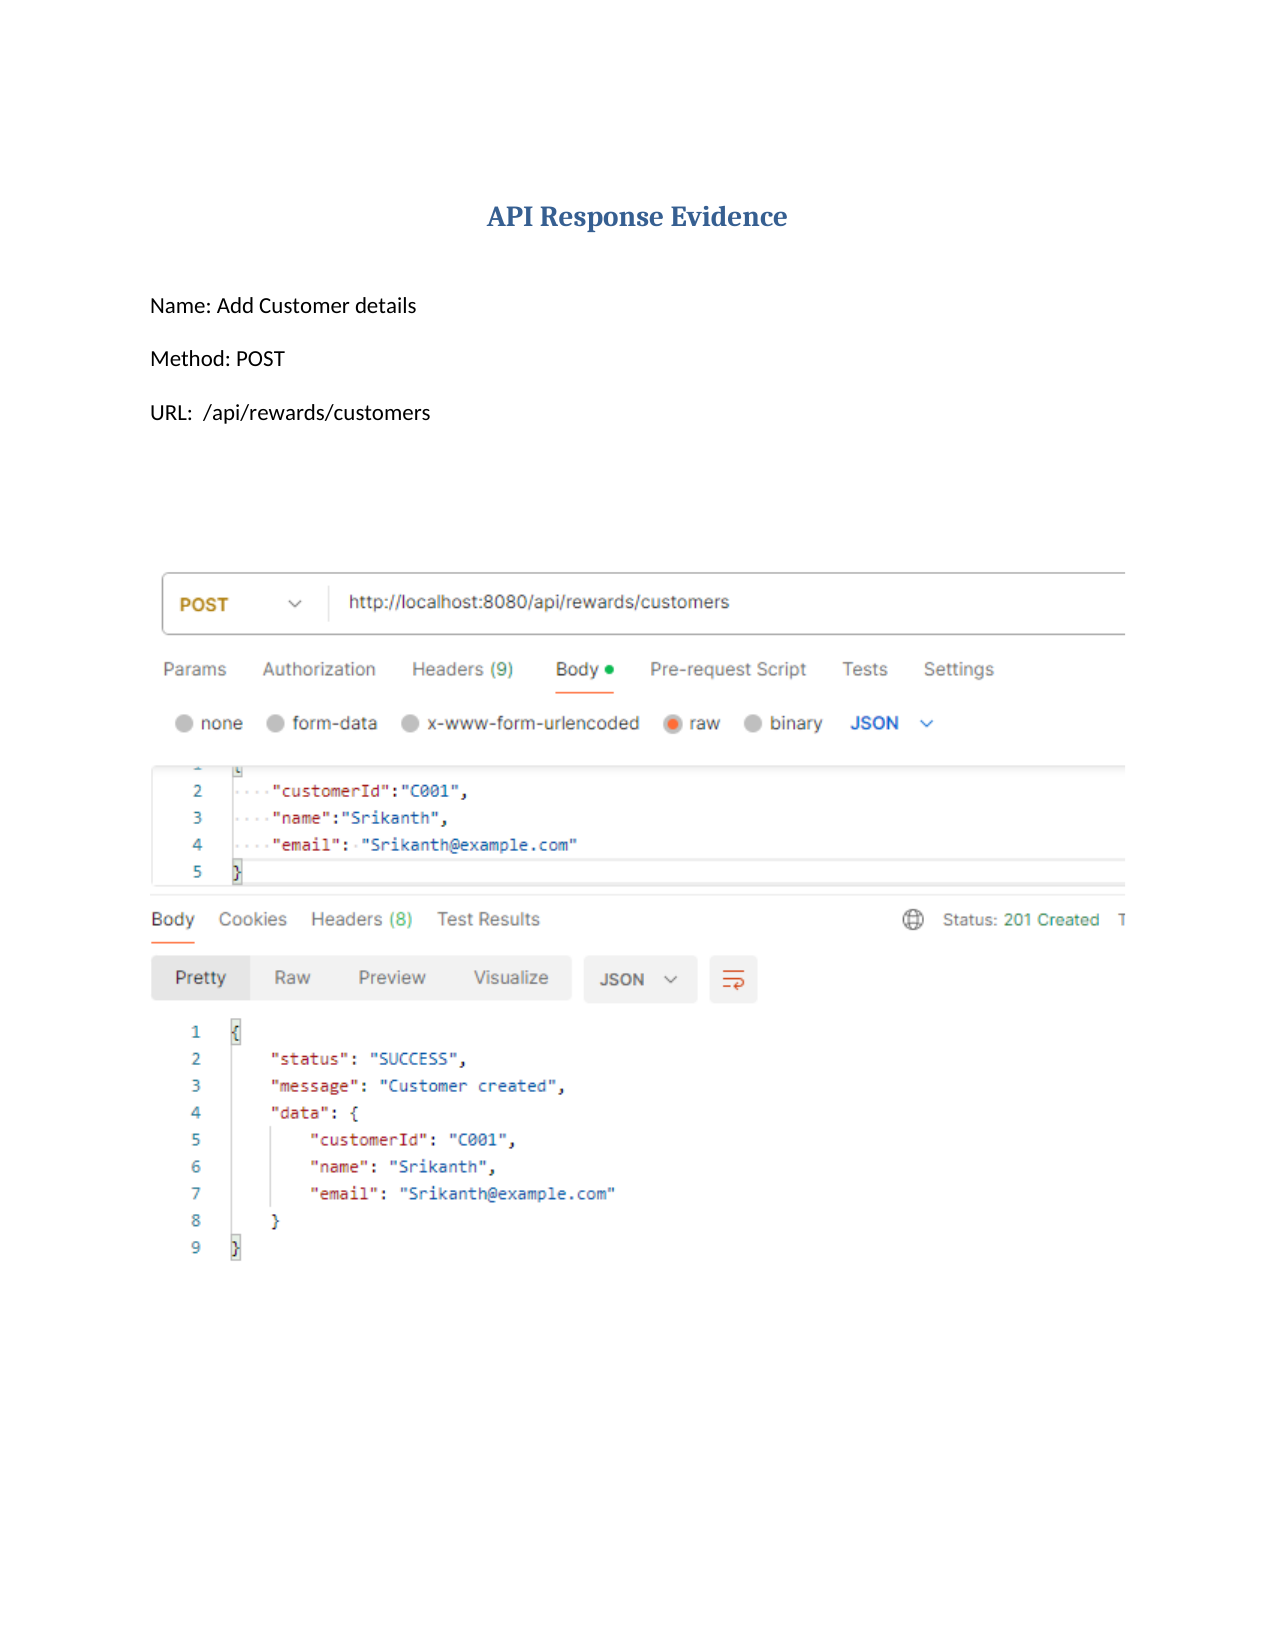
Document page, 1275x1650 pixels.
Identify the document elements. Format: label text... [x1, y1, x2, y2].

subtitle API Response Evidence [150, 200, 1125, 233]
picture [150, 556, 1125, 1282]
text Method: POST [150, 344, 1125, 373]
text URL: /api/rewards/customers [150, 398, 1125, 426]
text Name: Add Customer details [150, 292, 1125, 319]
